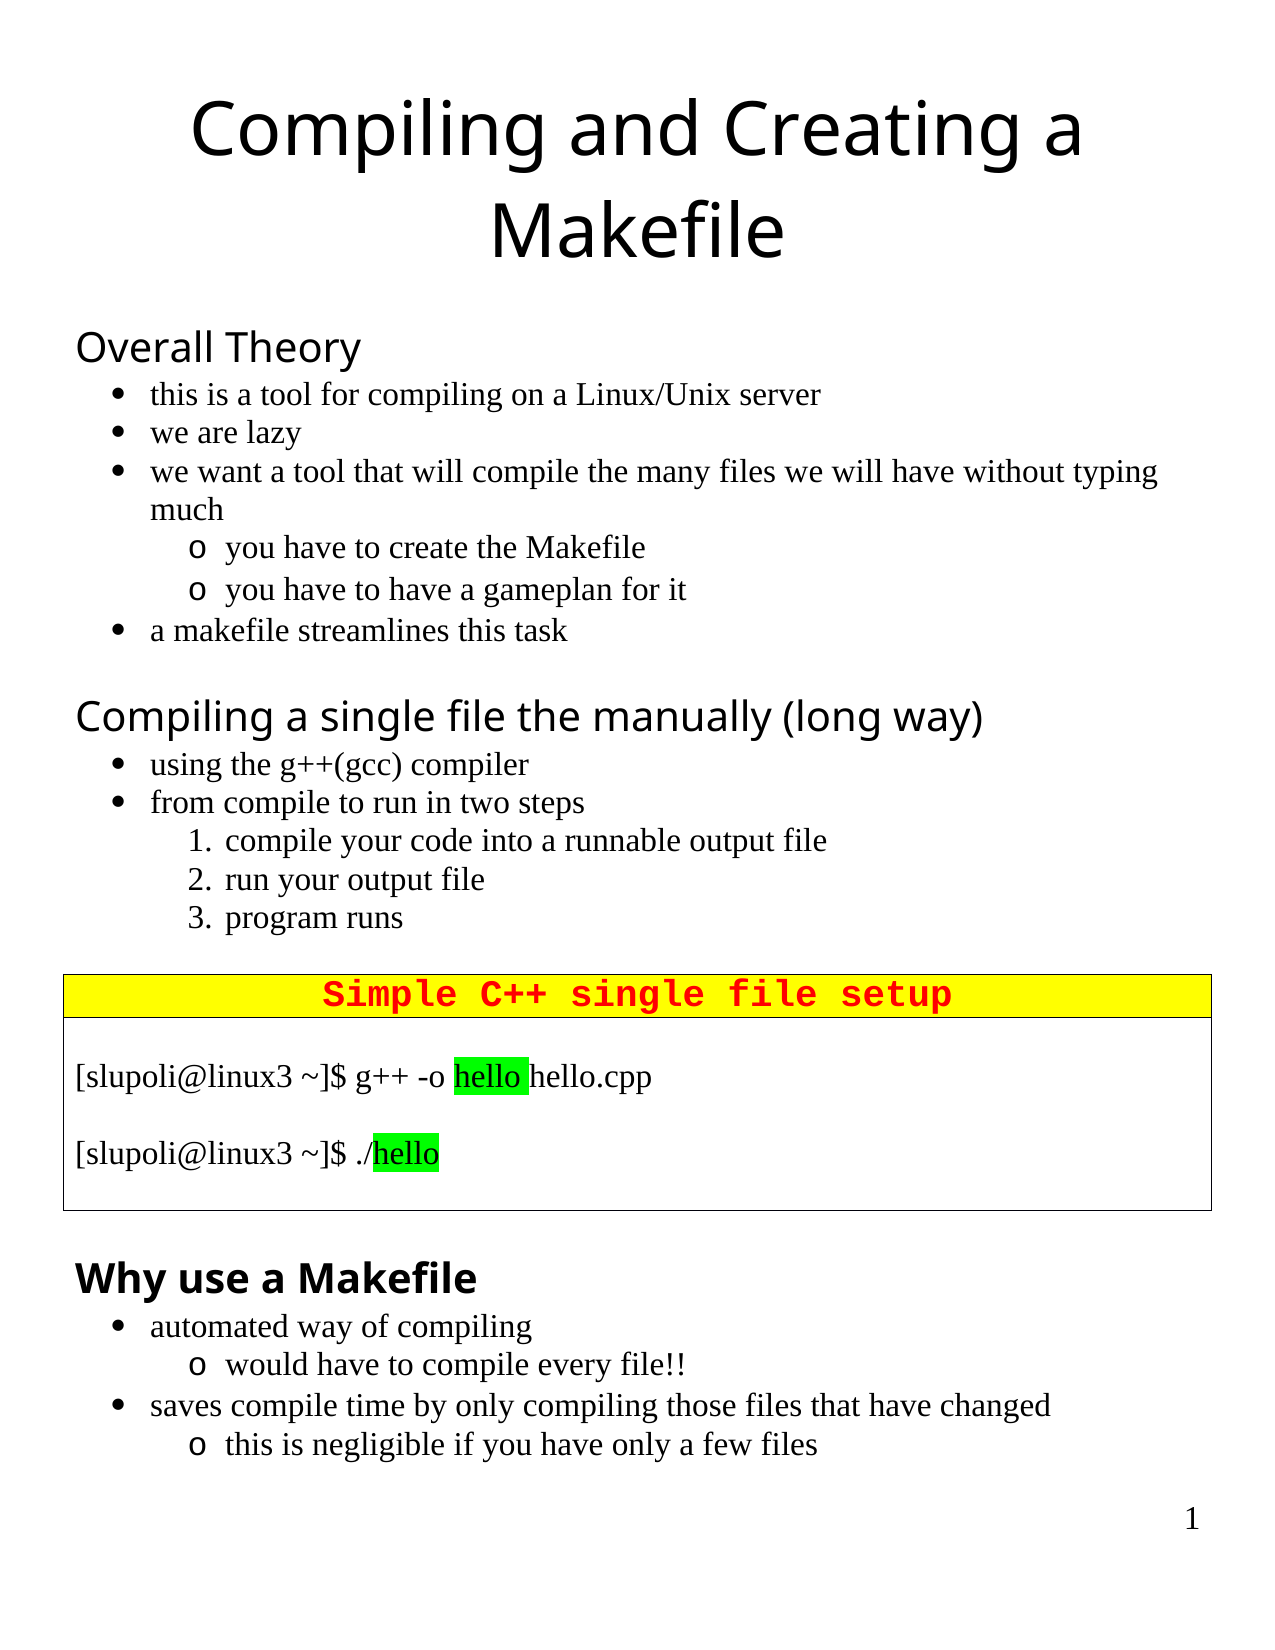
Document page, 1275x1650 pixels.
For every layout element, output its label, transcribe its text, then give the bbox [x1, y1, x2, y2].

list saves compile time by only compiling those files that have changed [112, 1386, 1200, 1424]
list using the g++(gcc) compiler [112, 744, 1200, 782]
list from compile to run in two steps [112, 782, 1200, 820]
table_header Simple C++ single file setup [64, 975, 1211, 1017]
list we are lazy [112, 413, 1200, 451]
text Compiling and Creating a Makefile [75, 75, 1200, 279]
list this is negligible if you have only a few files [187, 1424, 1200, 1465]
list would have to compile every file!! [187, 1344, 1200, 1386]
list we want a tool that will compile the many files we will have without typing much [112, 451, 1200, 528]
table_cell [slupoli@linux3 ~]$ g++ -o hello hello.cpp [slupoli@linux3 ~]$ ./hello [64, 1018, 1211, 1210]
text Why use a Makefile [75, 1249, 1200, 1306]
text Compiling a single file the manually (long way) [75, 687, 1200, 744]
list a makefile streamlines this task [112, 610, 1200, 649]
list compile your code into a runnable output file [187, 820, 1200, 859]
list you have to create the Makefile [187, 528, 1200, 569]
list program runs [187, 897, 1200, 935]
list run your output file [187, 859, 1200, 897]
list this is a tool for compiling on a Linux/Unix server [112, 374, 1200, 413]
list automated way of compiling [112, 1306, 1200, 1344]
text Overall Theory [75, 318, 1200, 374]
list you have to have a gameplan for it [187, 569, 1200, 610]
